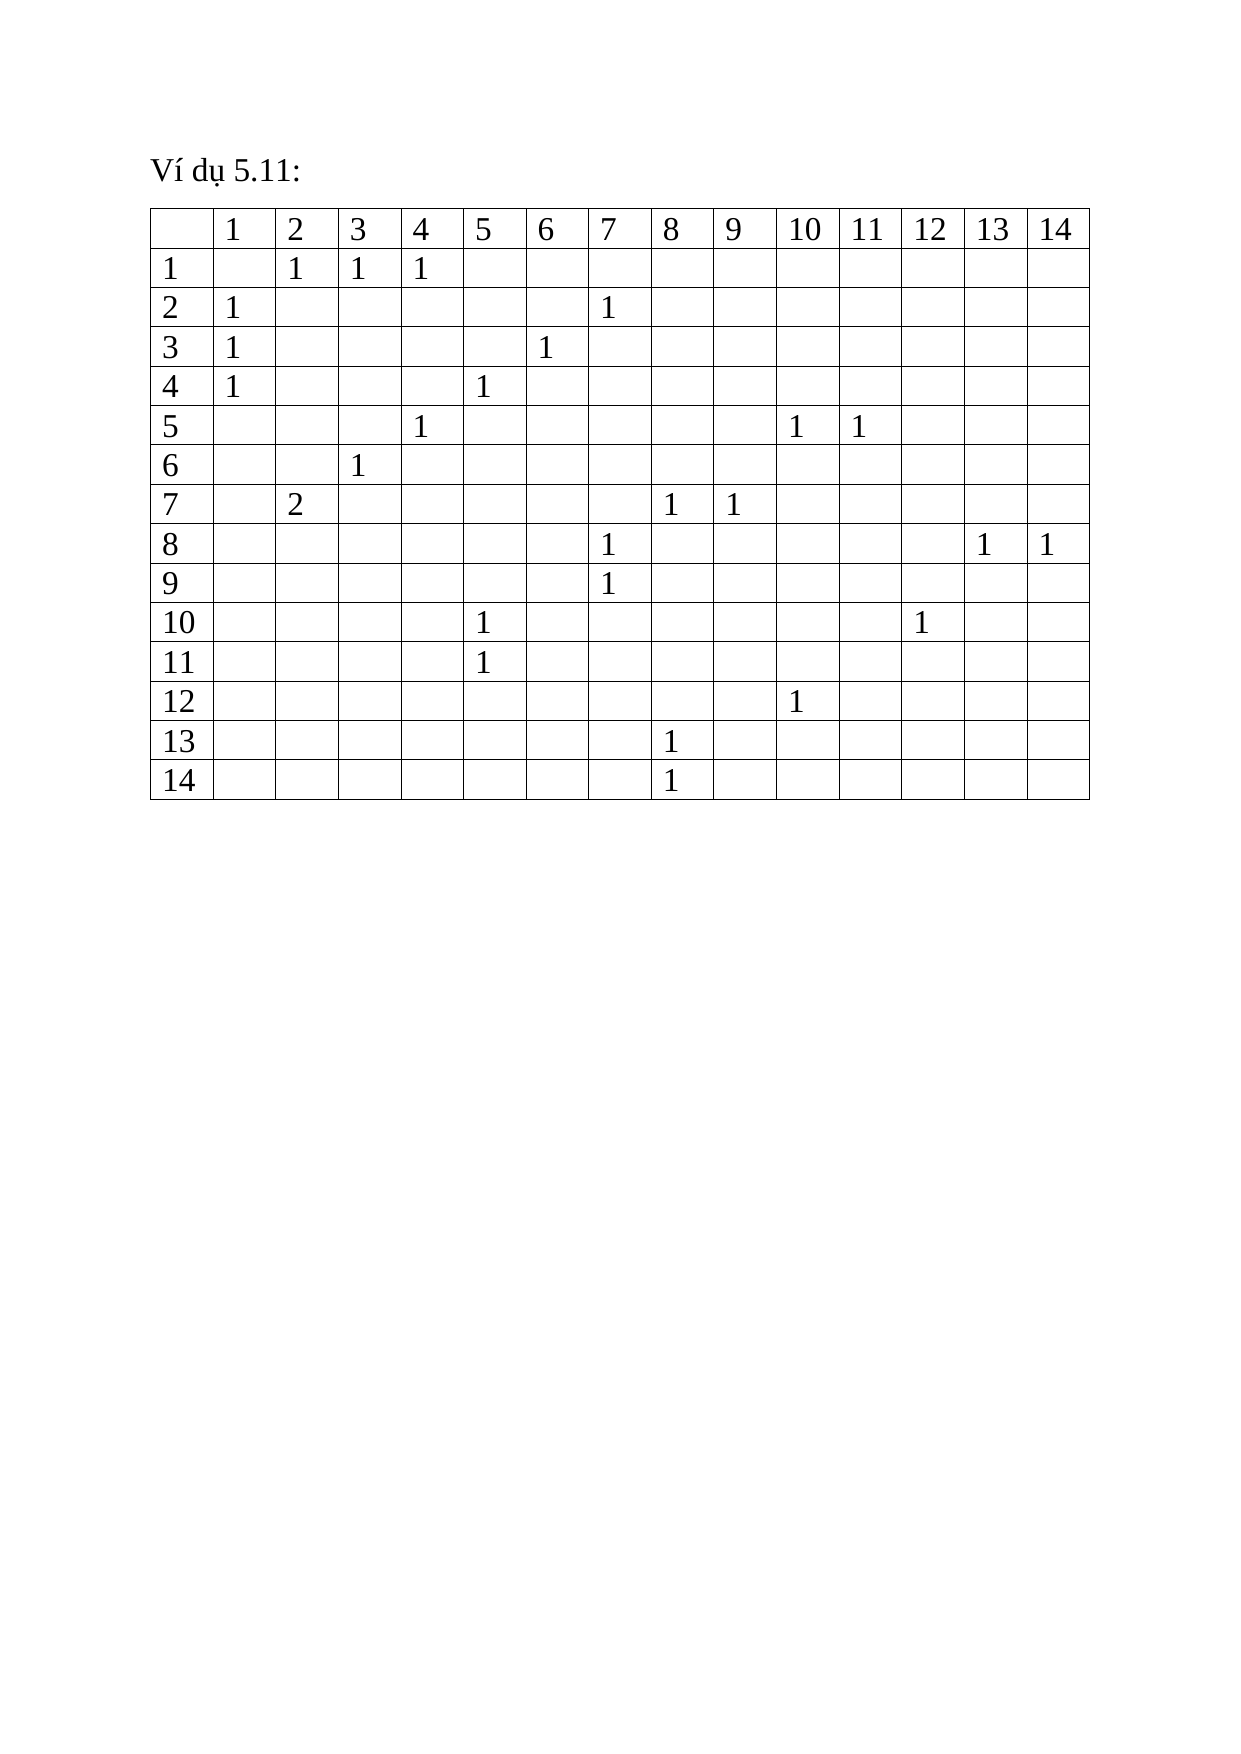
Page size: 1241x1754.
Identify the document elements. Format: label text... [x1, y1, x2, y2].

table_cell [402, 445, 463, 484]
table_cell [527, 524, 588, 562]
table_cell [714, 760, 776, 799]
table_header [151, 209, 213, 247]
table_cell [214, 642, 275, 681]
table_cell 1 [652, 721, 713, 759]
table_cell [840, 367, 901, 405]
table_cell [276, 327, 338, 366]
table_cell [276, 760, 338, 799]
table_cell [589, 367, 651, 405]
table_cell [527, 406, 588, 444]
table_cell [965, 760, 1027, 799]
table_header 13 [965, 209, 1027, 247]
table_cell 1 [214, 288, 275, 326]
table_cell [840, 445, 901, 484]
table_cell [339, 485, 401, 523]
table_cell [276, 445, 338, 484]
table_cell [589, 721, 651, 759]
table_cell [840, 642, 901, 681]
table_cell [464, 249, 526, 287]
table_cell [965, 327, 1027, 366]
table_cell [527, 603, 588, 641]
table_cell [464, 760, 526, 799]
table_cell [777, 642, 839, 681]
table_cell 6 [151, 445, 213, 484]
table_cell 2 [276, 485, 338, 523]
table_cell [589, 327, 651, 366]
table_header 10 [777, 209, 839, 247]
table_cell [965, 406, 1027, 444]
table_cell [402, 485, 463, 523]
table_cell [714, 406, 776, 444]
table_cell [339, 564, 401, 602]
table_cell [714, 721, 776, 759]
table_cell [464, 406, 526, 444]
table_cell [339, 682, 401, 720]
table_cell [902, 288, 964, 326]
table_cell [652, 367, 713, 405]
table_header 2 [276, 209, 338, 247]
table_cell 7 [151, 485, 213, 523]
table_cell [402, 721, 463, 759]
table_header 11 [840, 209, 901, 247]
table_cell 1 [589, 564, 651, 602]
table_cell [1028, 485, 1089, 523]
table_cell [339, 367, 401, 405]
table_cell [840, 721, 901, 759]
table_cell [714, 327, 776, 366]
table_cell [714, 367, 776, 405]
table_cell 13 [151, 721, 213, 759]
table_cell [965, 367, 1027, 405]
table_cell [214, 721, 275, 759]
table_cell [464, 564, 526, 602]
table_cell [840, 564, 901, 602]
table_cell [840, 603, 901, 641]
table_cell [714, 249, 776, 287]
table_cell [902, 485, 964, 523]
table_cell 1 [965, 524, 1027, 562]
table_cell [339, 642, 401, 681]
table_cell [840, 682, 901, 720]
table_cell [589, 406, 651, 444]
table_cell [652, 288, 713, 326]
table_header 4 [402, 209, 463, 247]
table_cell [840, 760, 901, 799]
table_cell [464, 327, 526, 366]
table_cell [1028, 642, 1089, 681]
table_cell 1 [902, 603, 964, 641]
table_cell [276, 367, 338, 405]
table_cell [1028, 327, 1089, 366]
table_cell 1 [464, 603, 526, 641]
table_cell [214, 603, 275, 641]
table_header 6 [527, 209, 588, 247]
table_cell [965, 721, 1027, 759]
table_cell [965, 603, 1027, 641]
table_cell [589, 642, 651, 681]
table_cell [214, 760, 275, 799]
table_cell 1 [652, 760, 713, 799]
table_cell [402, 682, 463, 720]
table_cell 10 [151, 603, 213, 641]
table_cell [840, 327, 901, 366]
table_header 3 [339, 209, 401, 247]
table_cell [464, 485, 526, 523]
table_cell [527, 367, 588, 405]
table_cell [652, 249, 713, 287]
table_cell 1 [339, 249, 401, 287]
table_cell [652, 642, 713, 681]
table_cell [402, 642, 463, 681]
table_cell 1 [714, 485, 776, 523]
table_cell 5 [151, 406, 213, 444]
table_cell [402, 564, 463, 602]
table_cell [777, 603, 839, 641]
table_cell [1028, 564, 1089, 602]
table_header 7 [589, 209, 651, 247]
table_cell [902, 642, 964, 681]
table_cell [214, 445, 275, 484]
table_cell [464, 445, 526, 484]
table_cell [1028, 406, 1089, 444]
table_cell 1 [589, 288, 651, 326]
table_cell [652, 406, 713, 444]
table_header 14 [1028, 209, 1089, 247]
table_cell 1 [339, 445, 401, 484]
table_cell 1 [777, 682, 839, 720]
table_cell [527, 721, 588, 759]
table_cell [339, 524, 401, 562]
table_cell 1 [840, 406, 901, 444]
table_cell 1 [464, 642, 526, 681]
table_cell [402, 524, 463, 562]
table_cell 1 [652, 485, 713, 523]
table_cell [714, 603, 776, 641]
table_cell [214, 406, 275, 444]
table_cell [902, 721, 964, 759]
table_cell [840, 524, 901, 562]
table_cell [276, 721, 338, 759]
table_cell [527, 564, 588, 602]
table_cell 3 [151, 327, 213, 366]
table_cell [777, 524, 839, 562]
table_cell [276, 682, 338, 720]
table_cell [777, 564, 839, 602]
table_cell [777, 288, 839, 326]
table_cell [777, 760, 839, 799]
table_cell [714, 564, 776, 602]
table_cell 14 [151, 760, 213, 799]
table_cell [527, 642, 588, 681]
table_cell [1028, 249, 1089, 287]
table_cell [339, 760, 401, 799]
table_cell 12 [151, 682, 213, 720]
table_cell [276, 406, 338, 444]
table_cell [527, 485, 588, 523]
table_cell [965, 564, 1027, 602]
table_cell [214, 682, 275, 720]
table_cell [1028, 760, 1089, 799]
table_header 1 [214, 209, 275, 247]
table_cell [589, 603, 651, 641]
table_header 9 [714, 209, 776, 247]
table_cell [339, 327, 401, 366]
table_cell [902, 249, 964, 287]
table_cell [402, 288, 463, 326]
table_cell 2 [151, 288, 213, 326]
table_cell [464, 721, 526, 759]
table_cell [589, 249, 651, 287]
table_cell [965, 288, 1027, 326]
table_cell [902, 760, 964, 799]
table_cell [1028, 682, 1089, 720]
table_cell [965, 445, 1027, 484]
table_cell [714, 642, 776, 681]
table_cell [214, 249, 275, 287]
table_cell [527, 760, 588, 799]
table_cell [1028, 367, 1089, 405]
table_cell [714, 524, 776, 562]
table_cell [339, 721, 401, 759]
table_cell [902, 682, 964, 720]
table_cell [276, 524, 338, 562]
table_cell 1 [589, 524, 651, 562]
table_cell [652, 445, 713, 484]
table_cell 1 [276, 249, 338, 287]
table_cell [714, 445, 776, 484]
table_cell [777, 721, 839, 759]
table_cell 1 [402, 249, 463, 287]
table_cell [402, 760, 463, 799]
table_cell [214, 524, 275, 562]
table_cell [902, 367, 964, 405]
table_cell 8 [151, 524, 213, 562]
table_cell 11 [151, 642, 213, 681]
table_cell [965, 249, 1027, 287]
table_cell [527, 682, 588, 720]
table_cell [777, 485, 839, 523]
table_cell [589, 682, 651, 720]
table_cell [777, 445, 839, 484]
table_cell 9 [151, 564, 213, 602]
table_header 8 [652, 209, 713, 247]
table_cell [902, 524, 964, 562]
table_cell [464, 682, 526, 720]
table_cell [464, 288, 526, 326]
table_cell [589, 445, 651, 484]
table_cell [527, 445, 588, 484]
table_cell [902, 406, 964, 444]
table_cell [1028, 721, 1089, 759]
table_cell [902, 327, 964, 366]
table_cell [276, 642, 338, 681]
table_cell [1028, 288, 1089, 326]
table_cell [652, 682, 713, 720]
table_cell [339, 406, 401, 444]
table_cell [527, 249, 588, 287]
table_cell [777, 367, 839, 405]
table_cell [652, 564, 713, 602]
table_cell [214, 485, 275, 523]
table_cell [276, 288, 338, 326]
table_cell [652, 603, 713, 641]
table_cell [276, 564, 338, 602]
table_cell [965, 485, 1027, 523]
table_header 12 [902, 209, 964, 247]
table_cell [714, 682, 776, 720]
table_cell [902, 564, 964, 602]
table_cell [902, 445, 964, 484]
table_cell [402, 327, 463, 366]
table_cell [652, 327, 713, 366]
table_cell 4 [151, 367, 213, 405]
table_cell 1 [151, 249, 213, 287]
text Ví dụ 5.11: [150, 150, 1090, 188]
table_cell 1 [464, 367, 526, 405]
table_cell [339, 603, 401, 641]
table_cell 1 [214, 327, 275, 366]
table_cell 1 [402, 406, 463, 444]
table_cell [589, 760, 651, 799]
table_header 5 [464, 209, 526, 247]
table_cell [777, 249, 839, 287]
table_cell [840, 485, 901, 523]
table_cell [840, 288, 901, 326]
table_cell [840, 249, 901, 287]
table_cell [1028, 603, 1089, 641]
table_cell [965, 682, 1027, 720]
table_cell [339, 288, 401, 326]
table_cell [464, 524, 526, 562]
table_cell [402, 367, 463, 405]
table_cell [652, 524, 713, 562]
table_cell [1028, 445, 1089, 484]
table_cell [589, 485, 651, 523]
table_cell 1 [777, 406, 839, 444]
table_cell [777, 327, 839, 366]
table_cell [527, 288, 588, 326]
table_cell [965, 642, 1027, 681]
table_cell 1 [527, 327, 588, 366]
table_cell [714, 288, 776, 326]
table_cell [402, 603, 463, 641]
table_cell 1 [214, 367, 275, 405]
table_cell [276, 603, 338, 641]
table_cell 1 [1028, 524, 1089, 562]
table_cell [214, 564, 275, 602]
